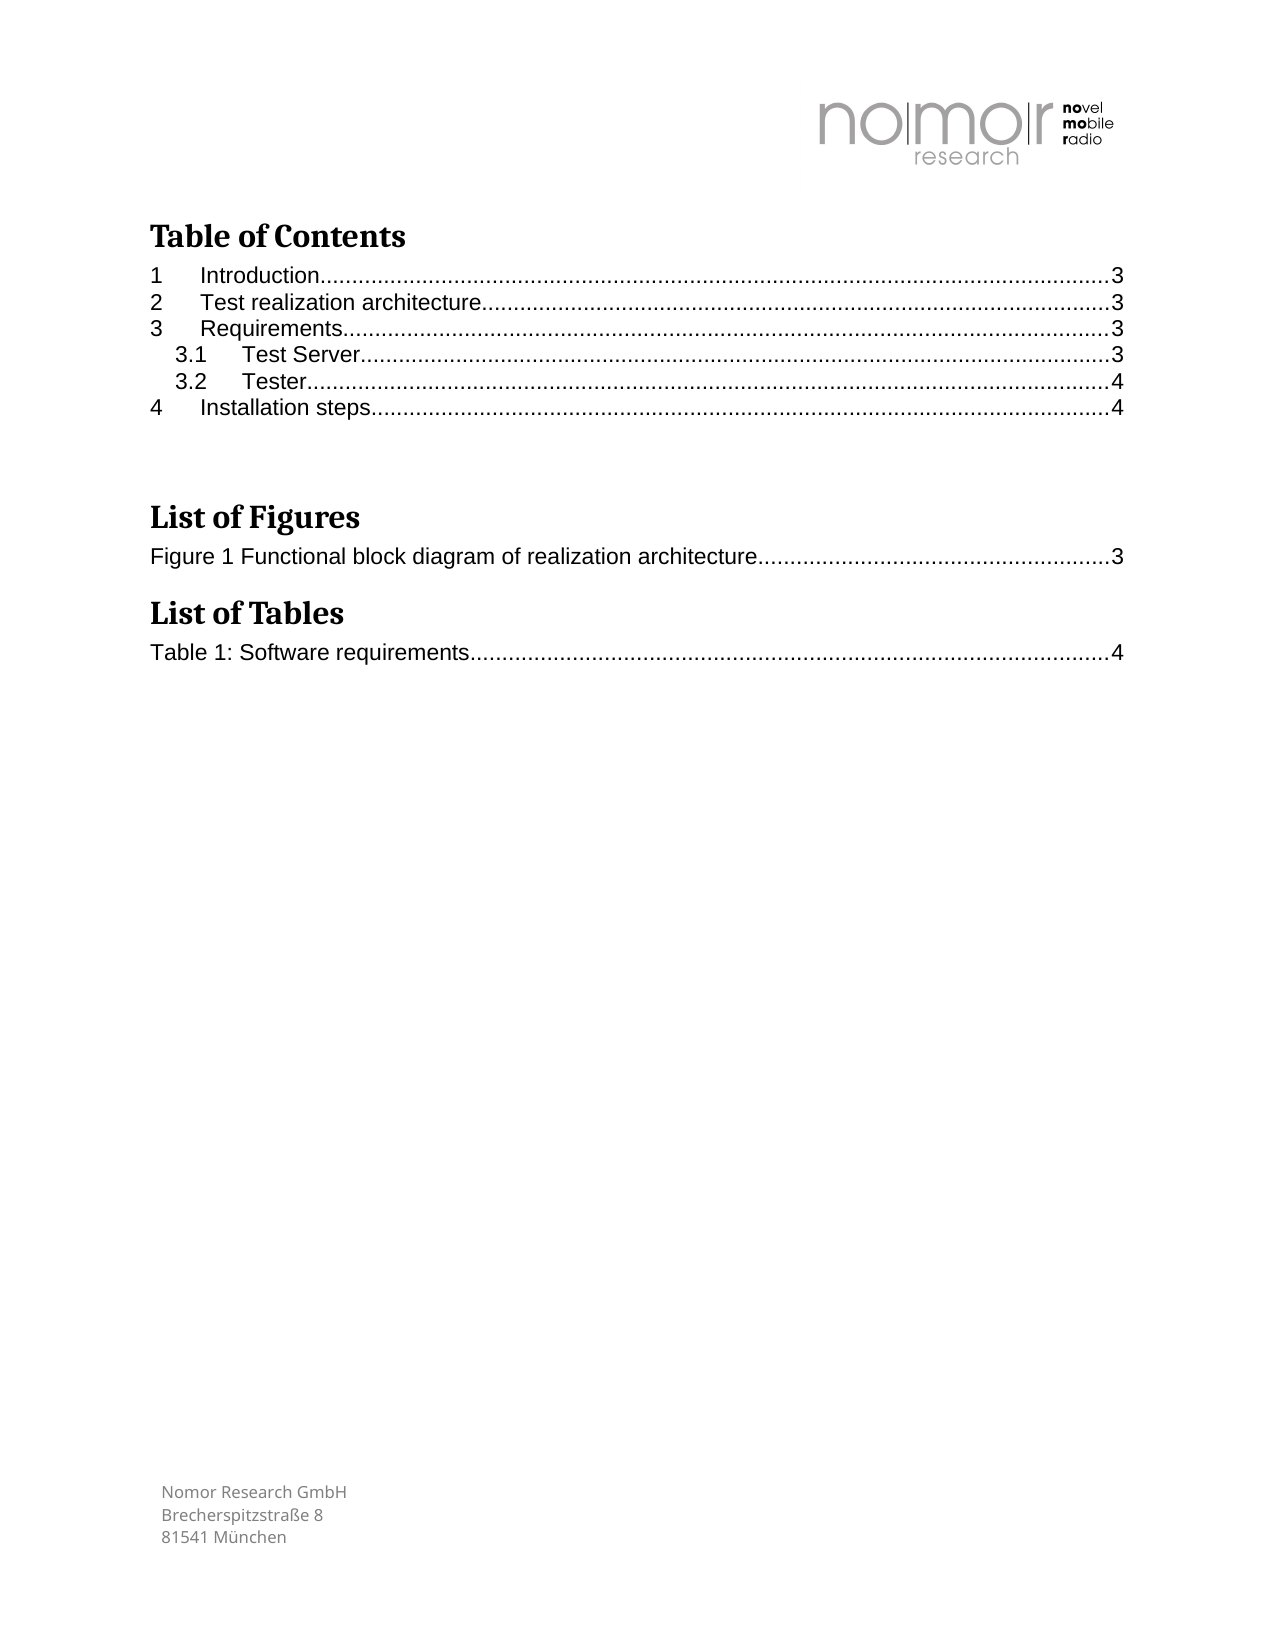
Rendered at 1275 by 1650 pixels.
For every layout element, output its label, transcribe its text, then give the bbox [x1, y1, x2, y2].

text Figure 1 Functional block diagram of realization architecture 3 [150, 543, 1125, 569]
subtitle List of Tables [150, 594, 1125, 632]
picture [800, 75, 1125, 193]
subtitle List of Figures [150, 498, 1125, 536]
text Table 1: Software requirements 4 [150, 639, 1125, 665]
